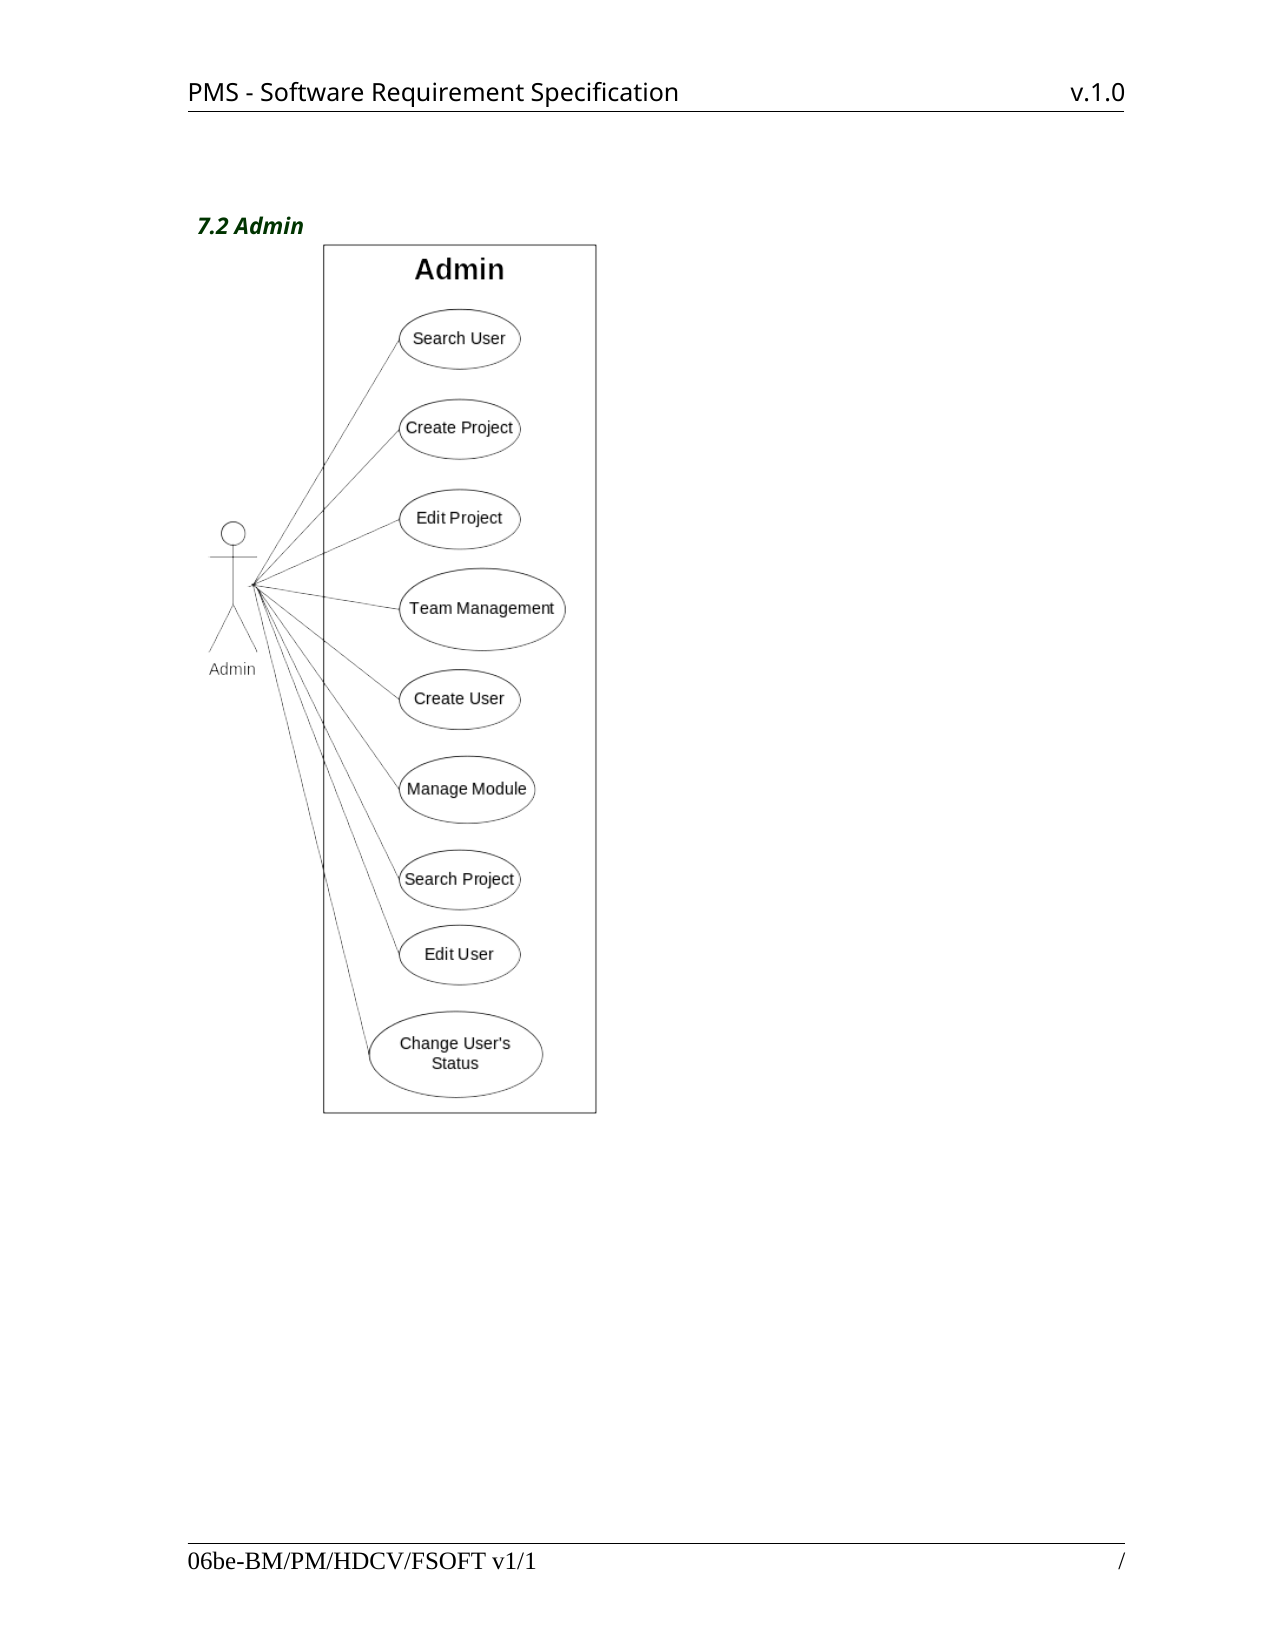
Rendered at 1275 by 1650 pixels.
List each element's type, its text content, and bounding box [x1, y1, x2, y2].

text 7.2 Admin [197, 210, 1125, 241]
